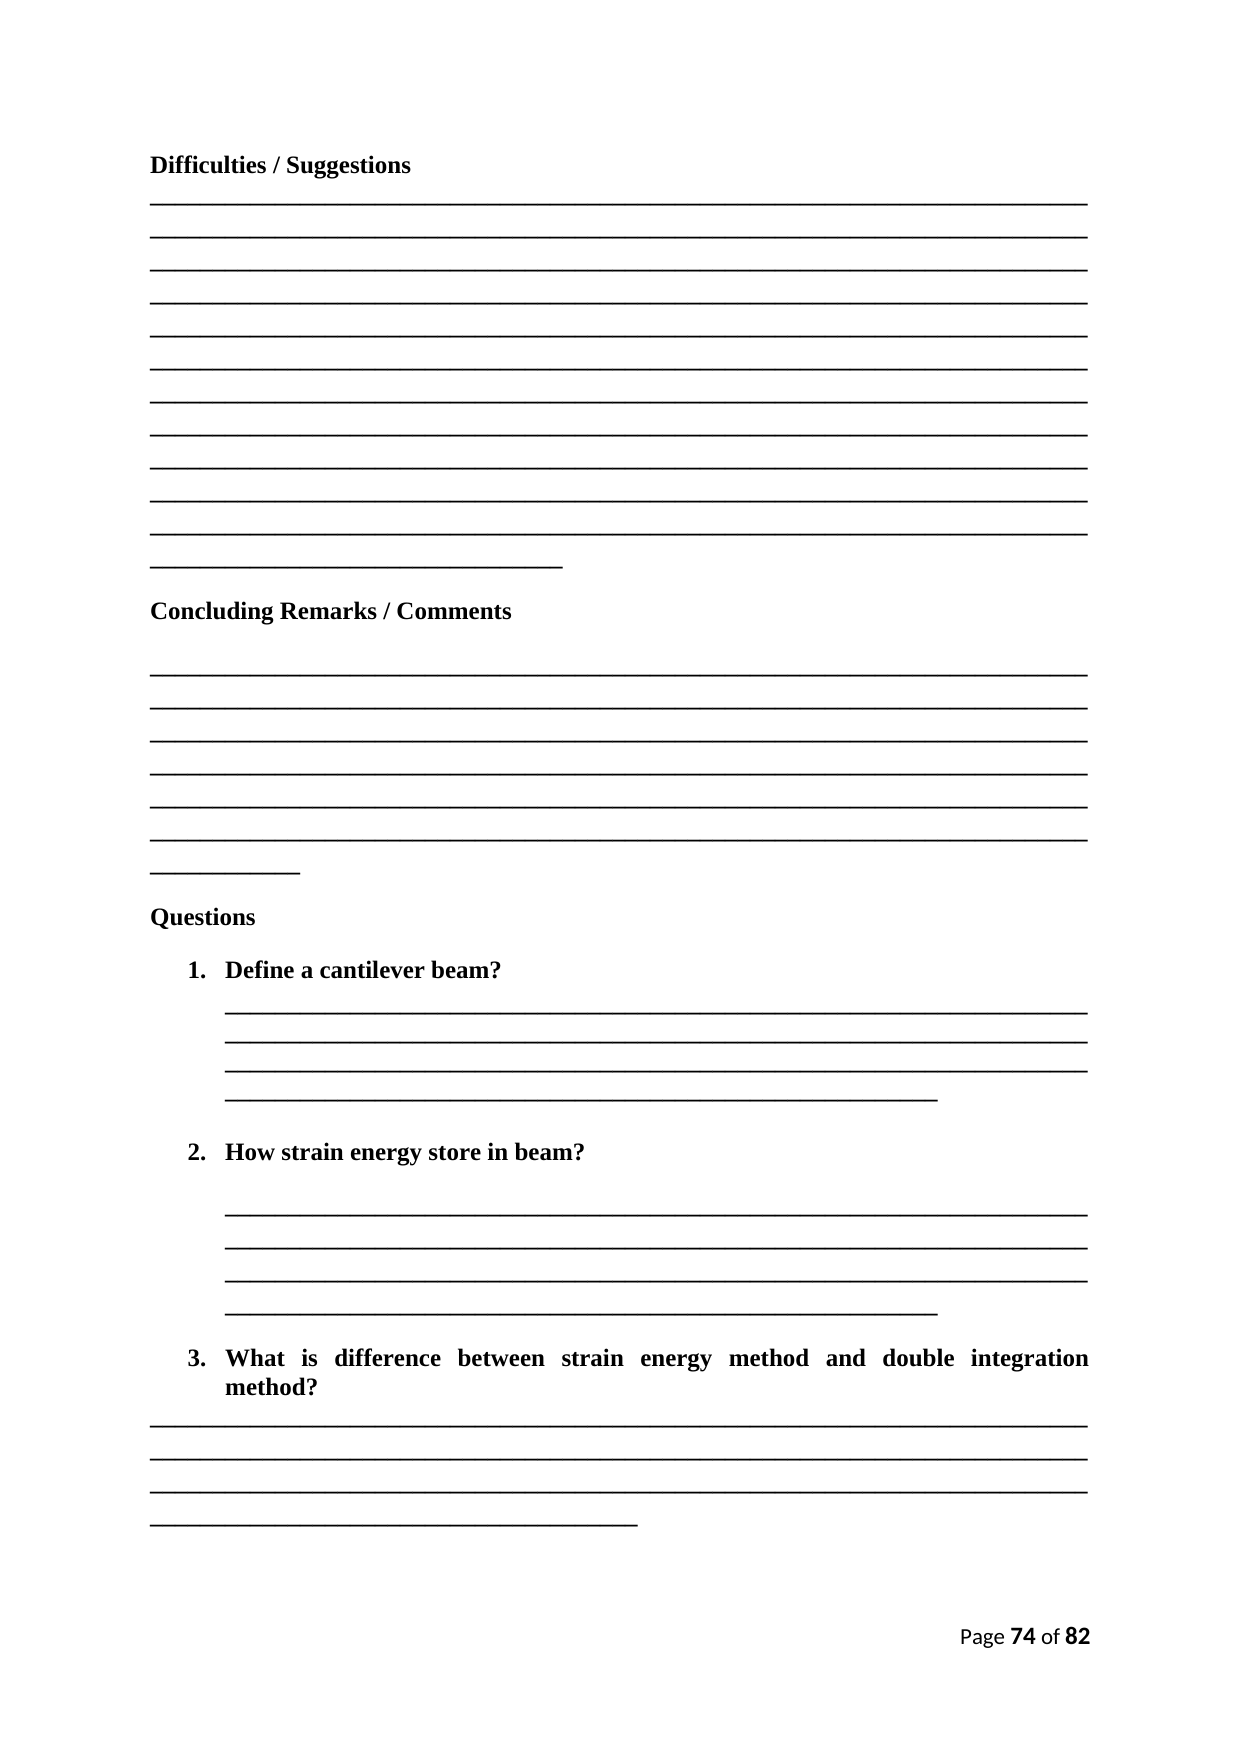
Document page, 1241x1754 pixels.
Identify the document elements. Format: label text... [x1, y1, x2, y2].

text Questions [150, 902, 1090, 930]
text ______________________________________________________________________________________________________________________________________________________________________________________________________________________________________________________________________________________________________________________________________________________________________________________________________________________________________________________________________________ [150, 650, 1090, 877]
list How strain energy store in beam? [187, 1137, 1090, 1165]
text __________________________________________________________________________________________________________________________________________________________________________________________________________________________________________________________________________________________________________________________________________________________________________________________________________________________________________________________________________________________________________________________________________________________________________________________________________________________________________________________________________________________________________________________________________________________________________________________________________________________________________________________________________________________ [150, 179, 1090, 571]
list ________________________________________________________________________________________________________________________________________________________________________________________________________________________________________________________________________ [225, 988, 1090, 1103]
text ________________________________________________________________________________________________________________________________________________________________________________________________________________________________________________________________________ [225, 1190, 1090, 1318]
list What is difference between strain energy method and double integration method? [187, 1343, 1090, 1401]
text Concluding Remarks / Comments [150, 596, 1090, 624]
list Define a cantilever beam? [187, 956, 1090, 984]
text ________________________________________________________________________________________________________________________________________________________________________________________________________________________________________________________________________ [150, 1401, 1090, 1529]
subtitle Difficulties / Suggestions [150, 150, 1090, 179]
